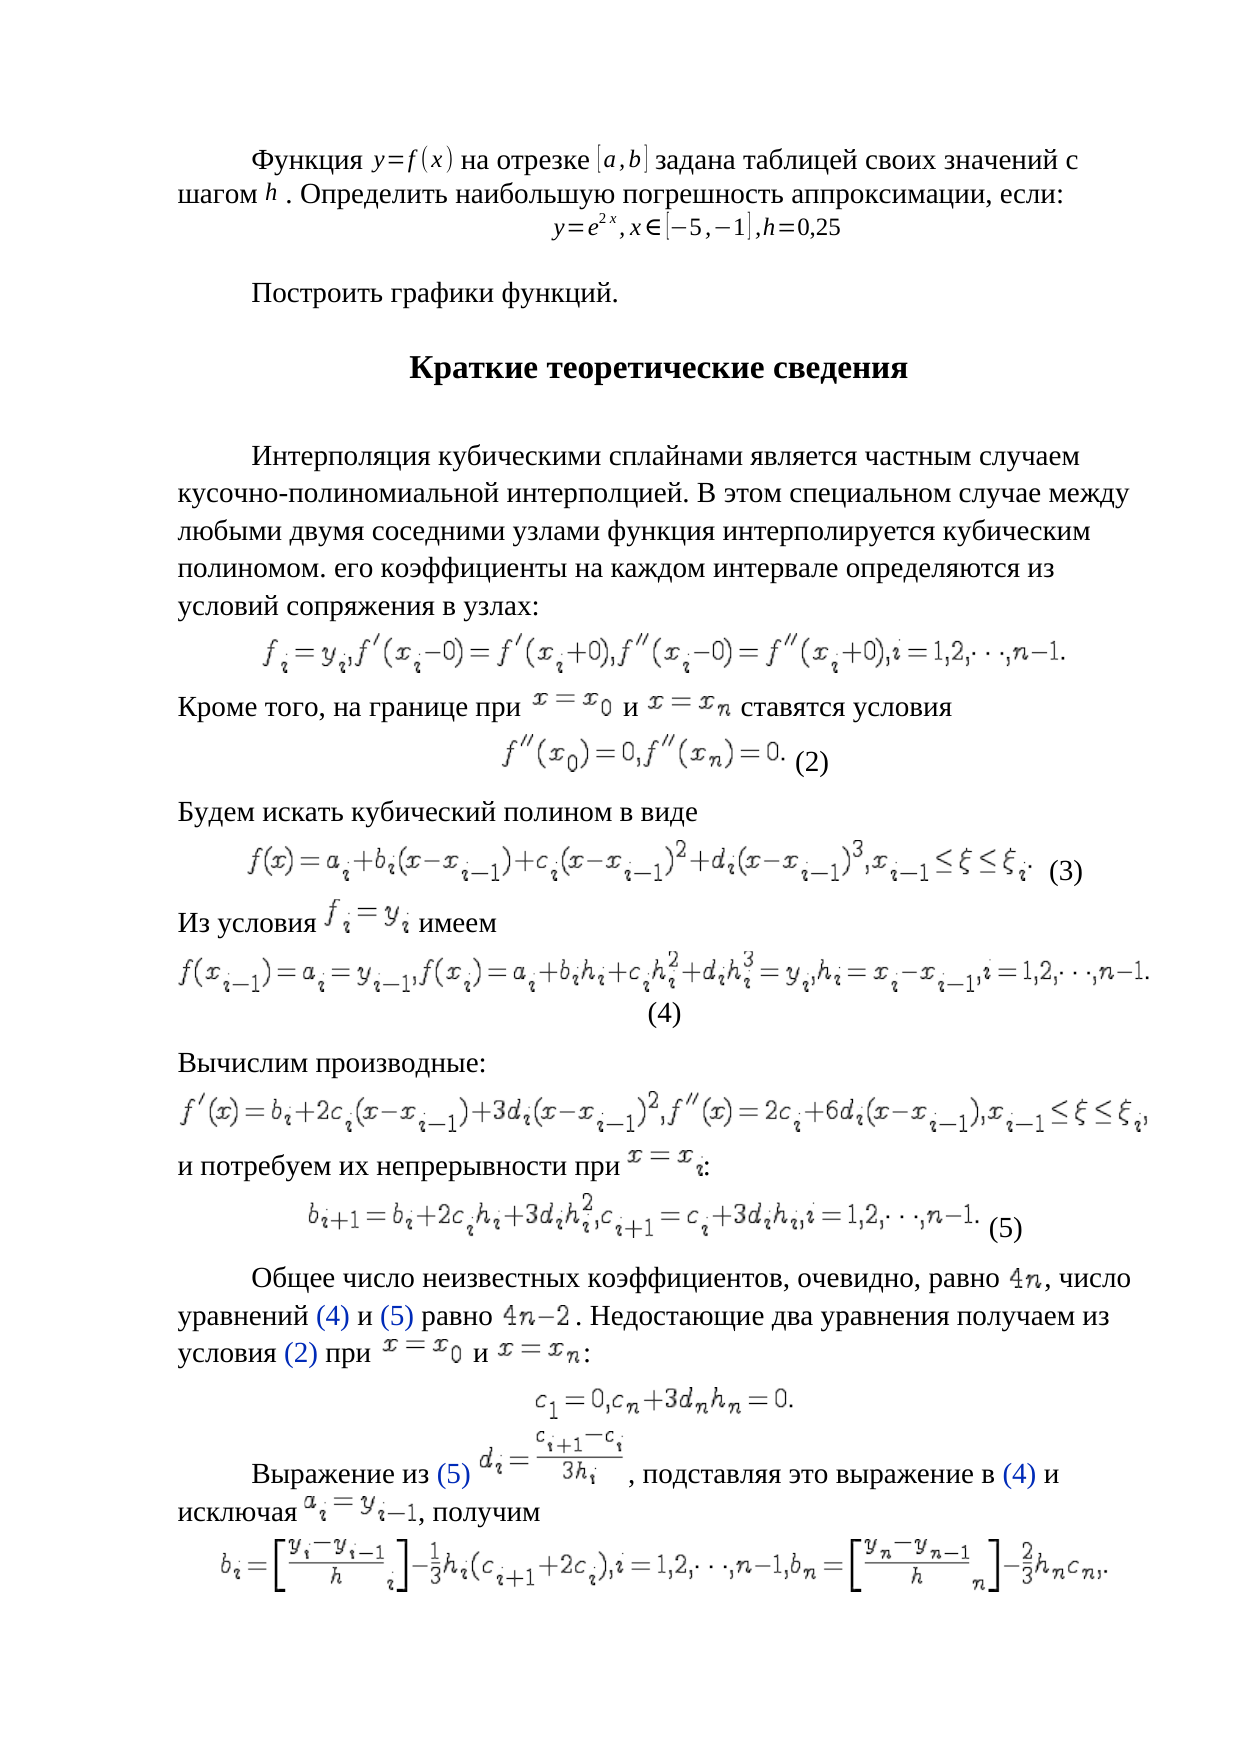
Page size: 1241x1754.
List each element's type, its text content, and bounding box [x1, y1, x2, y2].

picture [304, 1496, 418, 1521]
picture [645, 696, 733, 716]
text Общее число неизвестных коэффициентов, очевидно, равно , число уравнений (4) и (5) равно . Недостающие два уравнения получаем из условия (2) при и : [177, 1256, 1152, 1369]
picture [528, 693, 616, 716]
picture [533, 1387, 796, 1419]
text Выражение из (5) , подставляя это выражение в (4) и исключая , получим [177, 1431, 1152, 1527]
picture [500, 1305, 575, 1325]
picture [495, 1343, 583, 1363]
picture [177, 951, 1152, 992]
picture [323, 899, 412, 933]
picture [177, 1091, 1152, 1132]
picture [306, 1193, 982, 1238]
text Вычислим производные: [177, 1041, 1152, 1079]
picture [1007, 1268, 1045, 1288]
text Функция на отрезке задана таблицей своих значений с шагом . Определить наибольшую погрешность аппроксимации, если: [177, 142, 1141, 209]
text Построить графики функций. [177, 275, 1141, 309]
text Кроме того, на границе при и ставятся условия [177, 685, 1152, 722]
picture [500, 734, 788, 772]
text и потребуем их непрерывности при : [177, 1144, 1152, 1181]
text Будем искать кубический полином в виде [177, 790, 1152, 828]
text (4) [177, 992, 1152, 1029]
picture [627, 1150, 703, 1176]
picture [258, 633, 1071, 673]
text Из условия имеем [177, 899, 1152, 938]
picture [477, 1431, 628, 1484]
text Интерполяция кубическими сплайнами является частным случаем кусочно-полиномиальной интерполцией. В этом специальном случае между любыми двумя соседними узлами функция интерполируется кубическим полиномом. его коэффициенты на каждом интервале определяются из условий сопряжения в узлах: [177, 434, 1152, 621]
picture [220, 1539, 1109, 1592]
text Краткие теоретические сведения [177, 347, 1141, 386]
picture [378, 1339, 466, 1363]
picture [246, 840, 1035, 881]
